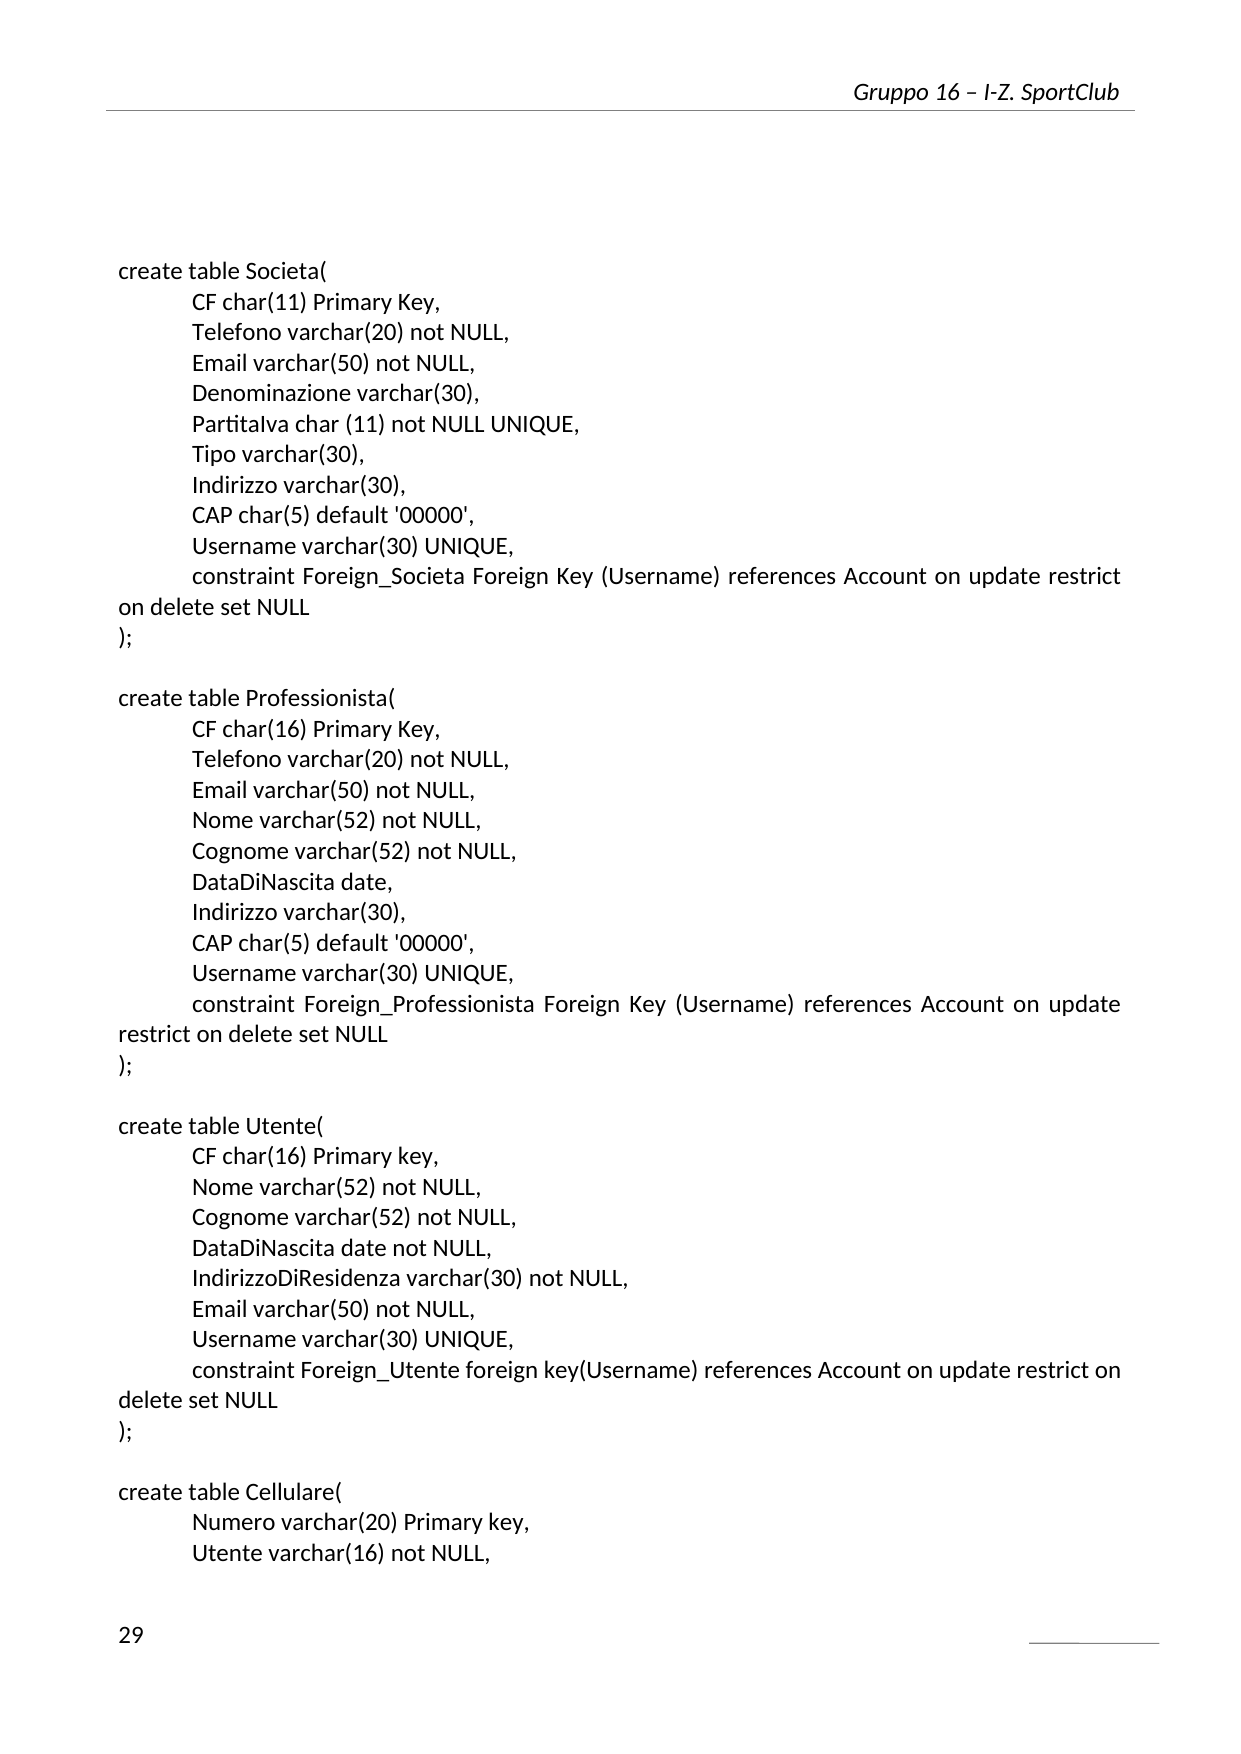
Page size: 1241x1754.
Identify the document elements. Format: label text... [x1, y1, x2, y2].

text Tipo varchar(30), [118, 438, 1122, 469]
text Indirizzo varchar(30), [118, 469, 1122, 499]
text Username varchar(30) UNIQUE, [118, 957, 1122, 988]
text CAP char(5) default '00000', [118, 499, 1122, 530]
text Cognome varchar(52) not NULL, [118, 835, 1122, 866]
text constraint Foreign_Professionista Foreign Key (Username) references Account on update restrict on delete set NULL [118, 988, 1122, 1049]
text constraint Foreign_Societa Foreign Key (Username) references Account on update restrict on delete set NULL [118, 560, 1122, 621]
text Denominazione varchar(30), [118, 377, 1122, 408]
text ); [118, 621, 1122, 652]
text Email varchar(50) not NULL, [118, 347, 1122, 377]
text ); [118, 1415, 1122, 1446]
text CF char(16) Primary Key, [118, 713, 1122, 743]
text Email varchar(50) not NULL, [118, 774, 1122, 804]
text constraint Foreign_Utente foreign key(Username) references Account on update restrict on delete set NULL [118, 1354, 1122, 1415]
text Utente varchar(16) not NULL, [118, 1537, 1122, 1568]
text PartitaIva char (11) not NULL UNIQUE, [118, 408, 1122, 438]
text CAP char(5) default '00000', [118, 927, 1122, 957]
text Cognome varchar(52) not NULL, [118, 1201, 1122, 1232]
text Username varchar(30) UNIQUE, [118, 530, 1122, 560]
text create table Professionista( [118, 682, 1122, 713]
text Telefono varchar(20) not NULL, [118, 743, 1122, 774]
text ); [118, 1049, 1122, 1079]
text Nome varchar(52) not NULL, [118, 1171, 1122, 1201]
text Username varchar(30) UNIQUE, [118, 1323, 1122, 1354]
text Numero varchar(20) Primary key, [118, 1507, 1122, 1537]
text CF char(16) Primary key, [118, 1140, 1122, 1171]
text DataDiNascita date, [118, 866, 1122, 896]
text Email varchar(50) not NULL, [118, 1293, 1122, 1323]
text IndirizzoDiResidenza varchar(30) not NULL, [118, 1262, 1122, 1293]
text Indirizzo varchar(30), [118, 896, 1122, 927]
text Telefono varchar(20) not NULL, [118, 316, 1122, 347]
text create table Utente( [118, 1110, 1122, 1140]
text DataDiNascita date not NULL, [118, 1232, 1122, 1262]
text Nome varchar(52) not NULL, [118, 804, 1122, 835]
text create table Cellulare( [118, 1476, 1122, 1507]
text create table Societa( [118, 255, 1122, 286]
text CF char(11) Primary Key, [118, 286, 1122, 316]
